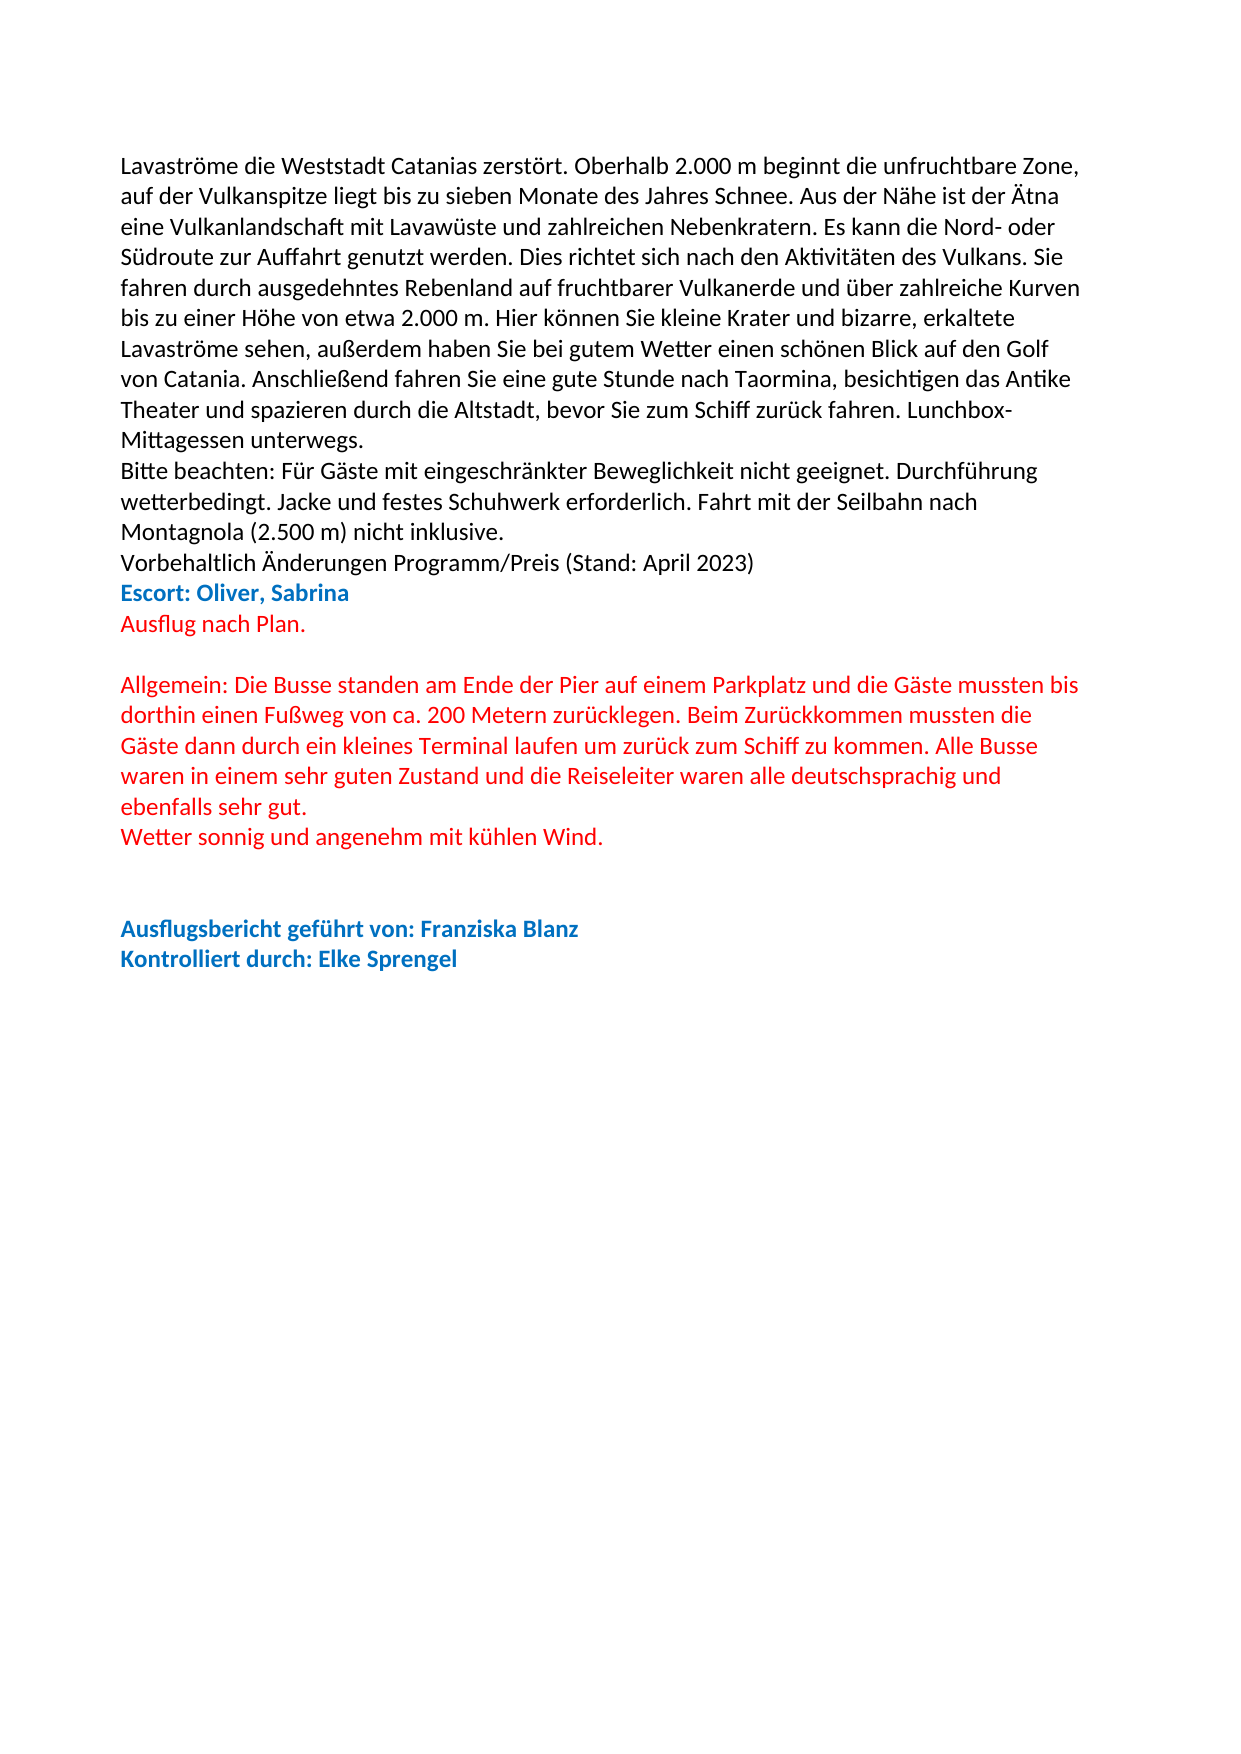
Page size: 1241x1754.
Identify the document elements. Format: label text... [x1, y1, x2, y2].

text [120, 150, 1090, 455]
text Allgemein: Die Busse standen am Ende der Pier auf einem Parkplatz und die Gäste mussten bis dorthin einen Fußweg von ca. 200 Metern zurücklegen. Beim Zurückkommen mussten die Gäste dann durch ein kleines Terminal laufen um zurück zum Schiff zu kommen. Alle Busse waren in einem sehr guten Zustand und die Reiseleiter waren alle deutschsprachig und ebenfalls sehr gut. [120, 669, 1090, 821]
text Bitte beachten: Für Gäste mit eingeschränkter Beweglichkeit nicht geeignet. Durchführung wetterbedingt. Jacke und festes Schuhwerk erforderlich. Fahrt mit der Seilbahn nach Montagnola (2.500 m) nicht inklusive. [120, 455, 1090, 547]
text Wetter sonnig und angenehm mit kühlen Wind. [120, 821, 1090, 852]
text Ausflug nach Plan. [120, 608, 1090, 638]
text Vorbehaltlich Änderungen Programm/Preis (Stand: April 2023) Escort: Oliver, Sabrina [120, 547, 1090, 608]
text Kontrolliert durch: Elke Sprengel [120, 943, 1090, 974]
text Ausflugsbericht geführt von: Franziska Blanz [120, 913, 1090, 943]
